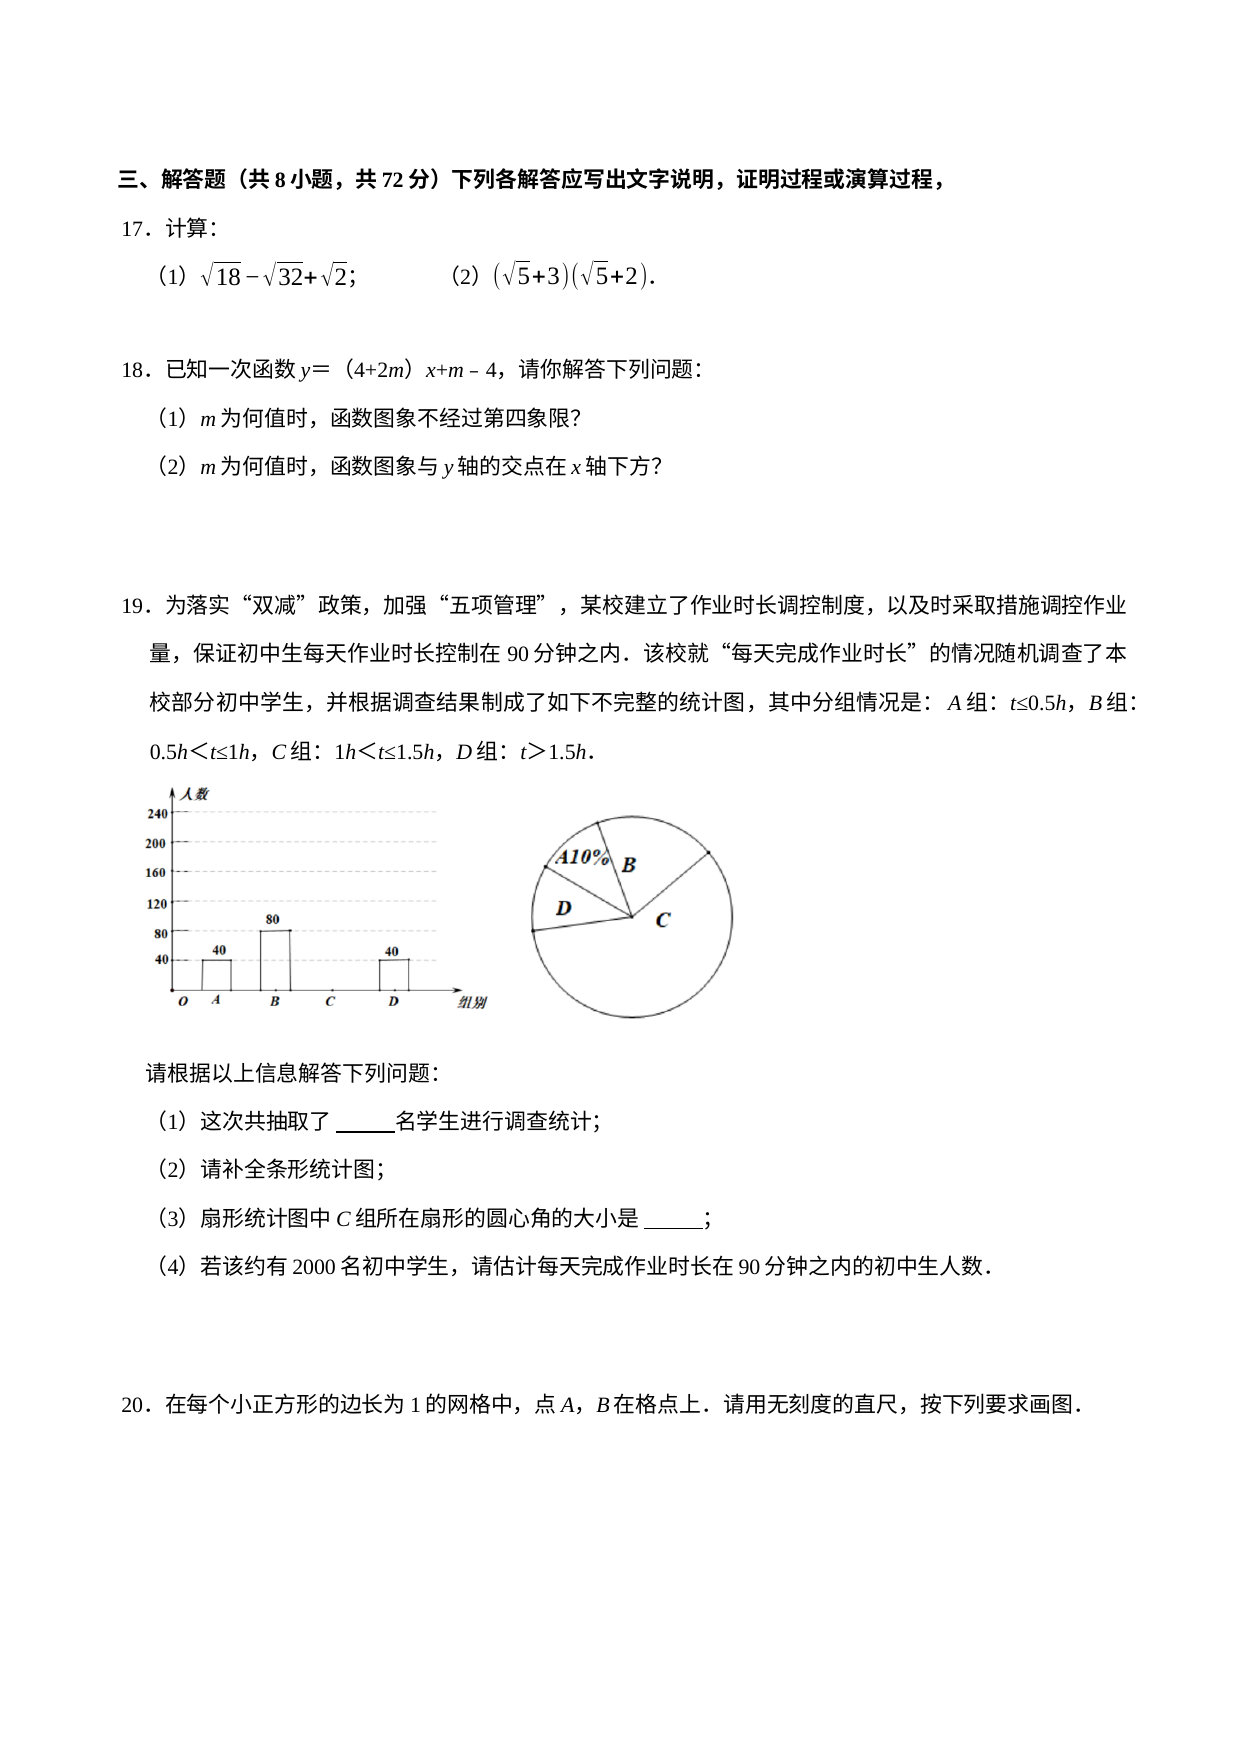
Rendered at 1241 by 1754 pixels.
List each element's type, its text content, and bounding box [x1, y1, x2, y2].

text （3）扇形统计图中C组所在扇形的圆心角的大小是 ； [145, 1200, 1129, 1233]
text （1）m为何值时，函数图象不经过第四象限？ [145, 400, 1129, 433]
text 17．计算： [121, 210, 1129, 243]
picture [145, 781, 491, 1023]
text （1）； （2）． [145, 259, 1129, 291]
picture [520, 803, 742, 1023]
text （1）这次共抽取了 名学生进行调查统计； [145, 1103, 1129, 1136]
text 20．在每个小正方形的边长为1的网格中，点A，B在格点上．请用无刻度的直尺，按下列要求画图． [121, 1387, 1129, 1419]
text 18．已知一次函数y＝（4+2m）x+m﹣4，请你解答下列问题： [121, 352, 1129, 384]
text （2）请补全条形统计图； [145, 1152, 1129, 1184]
text （4）若该约有2000名初中学生，请估计每天完成作业时长在90分钟之内的初中生人数． [145, 1248, 1129, 1281]
text 三、解答题（共8小题，共72分）下列各解答应写出文字说明，证明过程或演算过程， [117, 162, 1129, 194]
text （2）m为何值时，函数图象与y轴的交点在x轴下方？ [145, 449, 1129, 481]
text 请根据以上信息解答下列问题： [145, 1055, 1129, 1088]
text 19．为落实“双减”政策，加强“五项管理”，某校建立了作业时长调控制度，以及时采取措施调控作业量，保证初中生每天作业时长控制在90分钟之内．该校就“每天完成作业时长”的情况随机调查了本校部分初中学生，并根据调查结果制成了如下不完整的统计图，其中分组情况是：A组：t≤0.5h，B组：0.5h＜t≤1h，C组：1h＜t≤1.5h，D组：t＞1.5h． [121, 587, 1129, 766]
